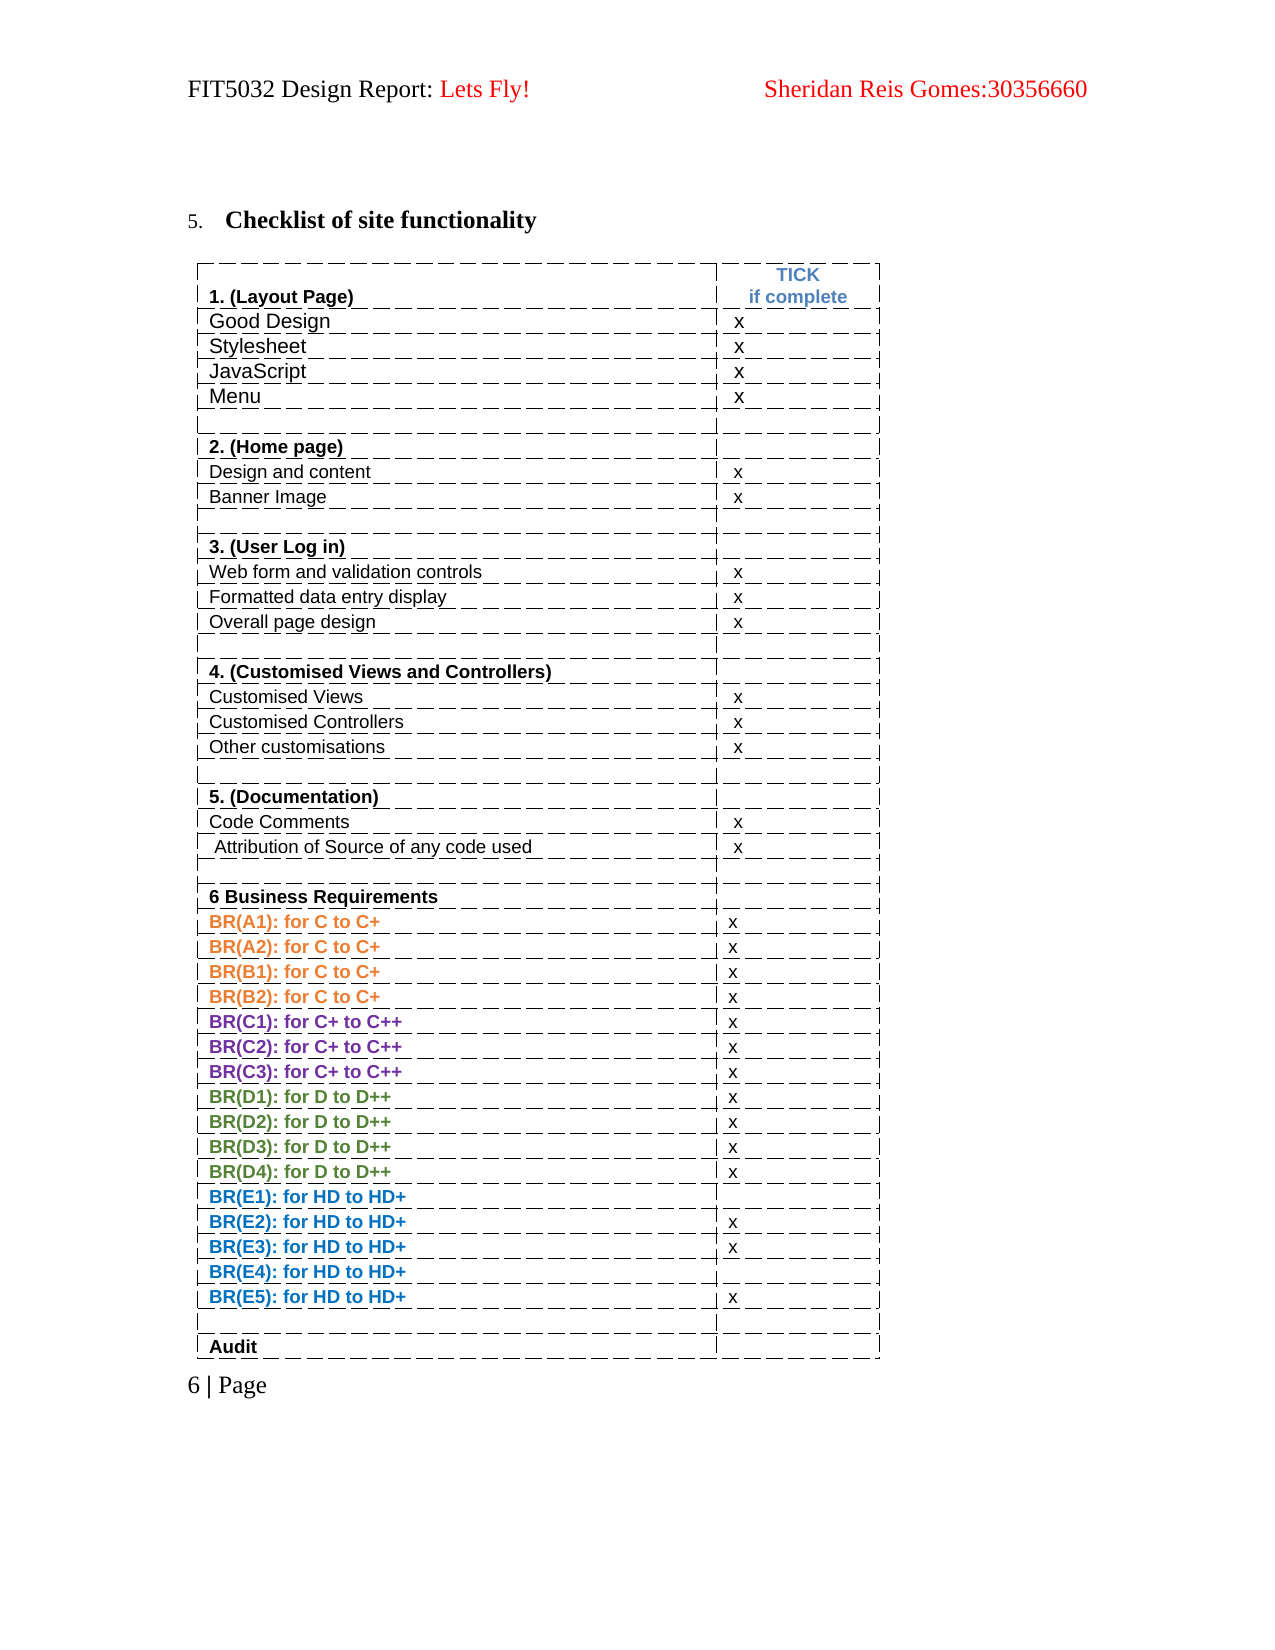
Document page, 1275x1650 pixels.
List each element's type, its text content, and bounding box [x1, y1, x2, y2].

table_cell BR(D2): for D to D++ [198, 1108, 717, 1132]
table_cell Other customisations [198, 733, 717, 757]
table_cell Overall page design [198, 608, 717, 632]
table_cell BR(E5): for HD to HD+ [198, 1283, 717, 1307]
table_cell 2. (Home page) [198, 433, 717, 457]
table_cell x [717, 583, 879, 607]
table_cell BR(D4): for D to D++ [198, 1158, 717, 1182]
table_cell [717, 633, 879, 657]
table_cell x [717, 1208, 879, 1232]
table_cell BR(D3): for D to D++ [198, 1133, 717, 1157]
table_cell [717, 783, 879, 807]
table_cell x [717, 608, 879, 632]
table_cell x [717, 1008, 879, 1032]
table_cell JavaScript [198, 358, 717, 382]
table_cell [198, 1308, 717, 1332]
table_cell x [717, 1033, 879, 1057]
table_cell BR(D1): for D to D++ [198, 1083, 717, 1107]
table_cell Web form and validation controls [198, 558, 717, 582]
table_cell [717, 508, 879, 532]
table_cell 6 Business Requirements [198, 883, 717, 907]
table_cell x [717, 958, 879, 982]
table_cell Audit [198, 1333, 717, 1357]
table_cell x [717, 1133, 879, 1157]
table_cell [717, 1308, 879, 1332]
table_cell x [717, 383, 879, 407]
table_cell x [717, 683, 879, 707]
table_cell BR(B1): for C to C+ [198, 958, 717, 982]
table_cell 4. (Customised Views and Controllers) [198, 658, 717, 682]
table_cell Code Comments [198, 808, 717, 832]
table_cell [717, 433, 879, 457]
list Checklist of site functionality [187, 205, 1087, 234]
table_cell Attribution of Source of any code used [198, 833, 717, 857]
table_cell BR(A1): for C to C+ [198, 908, 717, 932]
table_cell [717, 533, 879, 557]
table_cell x [717, 933, 879, 957]
table_cell Customised Controllers [198, 708, 717, 732]
table_cell [198, 508, 717, 532]
table_cell x [717, 1233, 879, 1257]
table_cell Customised Views [198, 683, 717, 707]
table_cell Formatted data entry display [198, 583, 717, 607]
table_cell BR(E1): for HD to HD+ [198, 1183, 717, 1207]
table_cell [198, 858, 717, 882]
table_cell Good Design [198, 308, 717, 332]
table_cell x [717, 558, 879, 582]
table_cell x [717, 1083, 879, 1107]
table_cell [717, 858, 879, 882]
table_header 1. (Layout Page) [198, 263, 717, 307]
table_cell BR(E4): for HD to HD+ [198, 1258, 717, 1282]
table_cell BR(B2): for C to C+ [198, 983, 717, 1007]
table_cell x [717, 1108, 879, 1132]
table_cell [717, 1183, 879, 1207]
table_cell x [717, 1158, 879, 1182]
table_cell 3. (User Log in) [198, 533, 717, 557]
table_cell x [717, 833, 879, 857]
table_cell x [717, 733, 879, 757]
table_cell x [717, 358, 879, 382]
table_cell [717, 658, 879, 682]
table_cell BR(C1): for C+ to C++ [198, 1008, 717, 1032]
table_cell x [717, 708, 879, 732]
table_cell BR(E3): for HD to HD+ [198, 1233, 717, 1257]
table_cell x [717, 983, 879, 1007]
table_cell BR(A2): for C to C+ [198, 933, 717, 957]
table_cell x [717, 1058, 879, 1082]
table_cell [717, 1258, 879, 1282]
table_cell 5. (Documentation) [198, 783, 717, 807]
table_cell [198, 758, 717, 782]
table_cell x [717, 333, 879, 357]
table_cell [717, 883, 879, 907]
table_header TICK if complete [717, 263, 879, 307]
table_cell [198, 633, 717, 657]
table_cell BR(E2): for HD to HD+ [198, 1208, 717, 1232]
table_cell x [717, 308, 879, 332]
table_cell Menu [198, 383, 717, 407]
table_cell [717, 758, 879, 782]
table_cell [717, 408, 879, 432]
table_cell [198, 408, 717, 432]
table_cell [717, 1333, 879, 1357]
table_cell x [717, 1283, 879, 1307]
table_cell x [717, 908, 879, 932]
table_cell Design and content [198, 458, 717, 482]
table_cell x [717, 483, 879, 507]
table_cell Stylesheet [198, 333, 717, 357]
table_cell Banner Image [198, 483, 717, 507]
table_cell x [717, 808, 879, 832]
table_cell BR(C2): for C+ to C++ [198, 1033, 717, 1057]
table_cell BR(C3): for C+ to C++ [198, 1058, 717, 1082]
table_cell x [717, 458, 879, 482]
